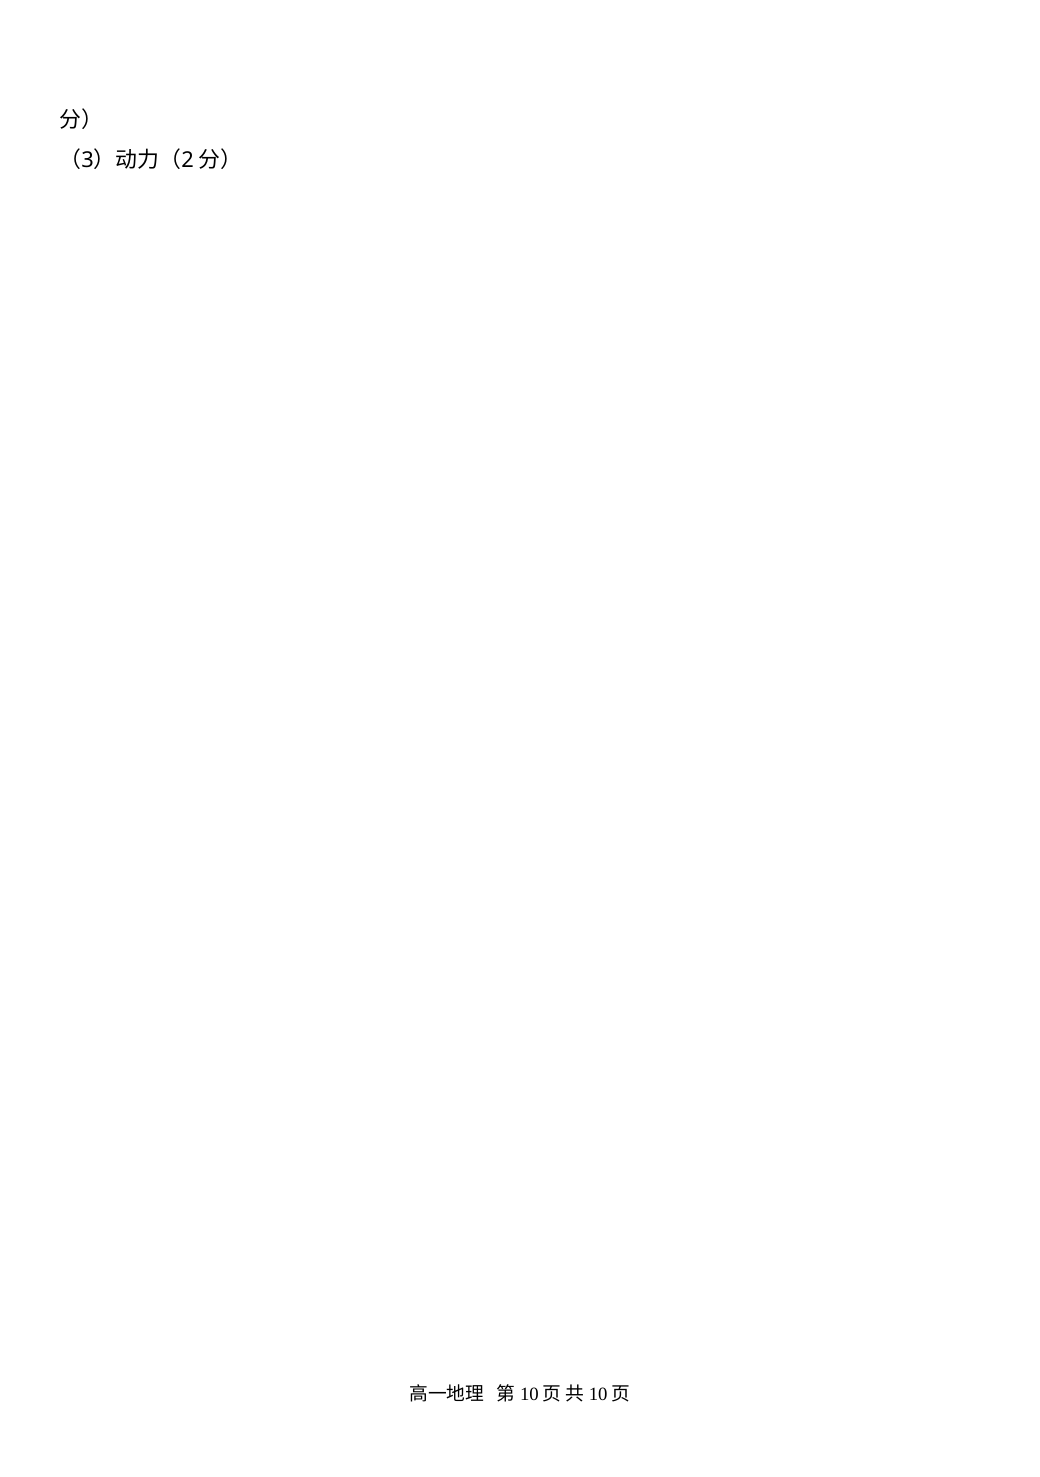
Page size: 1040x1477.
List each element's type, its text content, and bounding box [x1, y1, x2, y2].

text （3）动力（2分） [59, 142, 980, 174]
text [59, 102, 980, 134]
